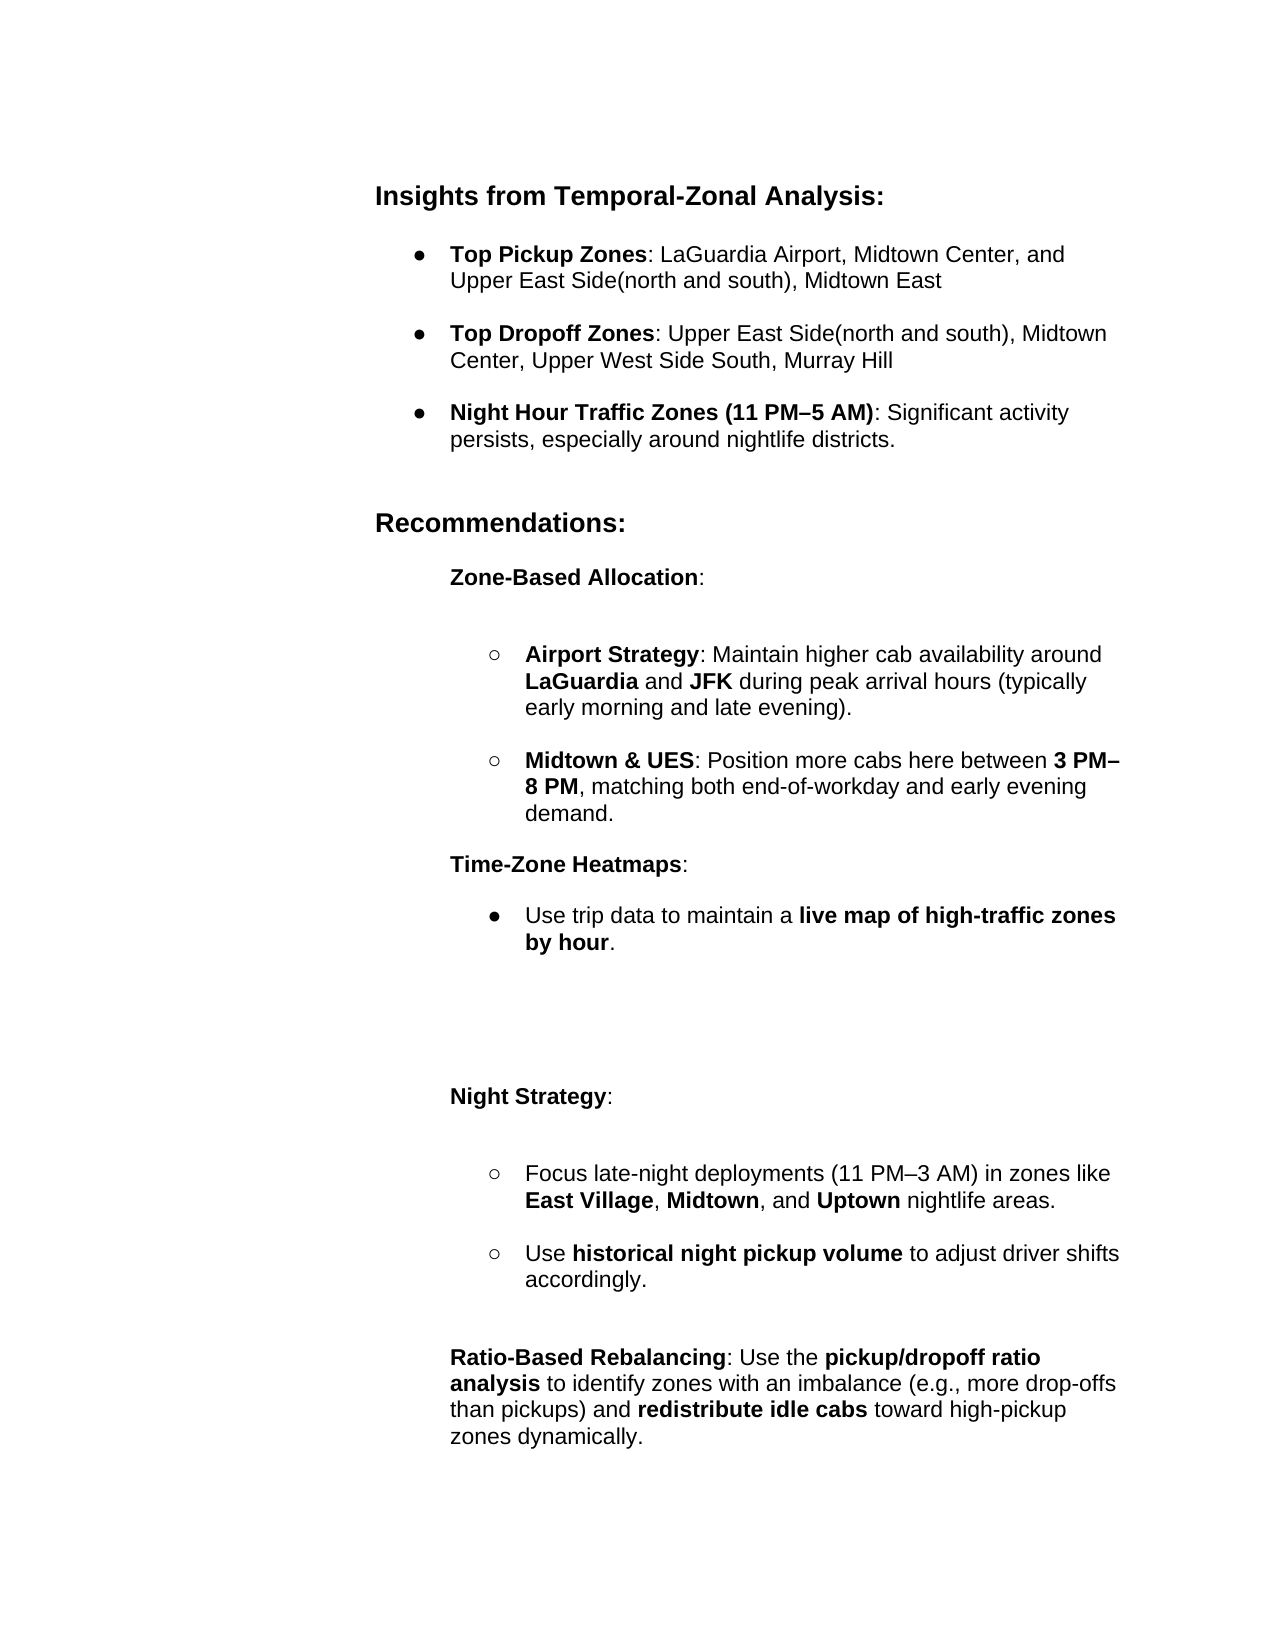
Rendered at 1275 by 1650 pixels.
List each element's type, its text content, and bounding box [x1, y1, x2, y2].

list Use trip data to maintain a live map of high-traffic zones by hour. [487, 902, 1125, 955]
list Use historical night pickup volume to adjust driver shifts accordingly. [487, 1239, 1125, 1318]
list Top Dropoff Zones: Upper East Side(north and south), Midtown Center, Upper West Side South, Murray Hill [412, 320, 1125, 399]
text Zone-Based Allocation: [375, 564, 1125, 616]
list Night Hour Traffic Zones (11 PM–5 AM): Significant activity persists, especially around nightlife districts. [412, 399, 1125, 478]
list Airport Strategy: Maintain higher cab availability around LaGuardia and JFK during peak arrival hours (typically early morning and late evening). [487, 641, 1125, 747]
list Focus late-night deployments (11 PM–3 AM) in zones like East Village, Midtown, and Uptown nightlife areas. [487, 1160, 1125, 1239]
subtitle Recommendations: [375, 507, 1125, 539]
text Time-Zone Heatmaps: [450, 851, 1125, 877]
list Midtown & UES: Position more cabs here between 3 PM–8 PM, matching both end-of-workday and early evening demand. [487, 747, 1125, 826]
text Ratio-Based Rebalancing: Use the pickup/dropoff ratio analysis to identify zones with an imbalance (e.g., more drop-offs than pickups) and redistribute idle cabs toward high-pickup zones dynamically. [450, 1343, 1125, 1449]
text Insights from Temporal-Zonal Analysis: [150, 180, 1125, 211]
list Top Pickup Zones: LaGuardia Airport, Midtown Center, and Upper East Side(north and south), Midtown East [412, 241, 1125, 320]
text Night Strategy: [375, 1083, 1125, 1135]
